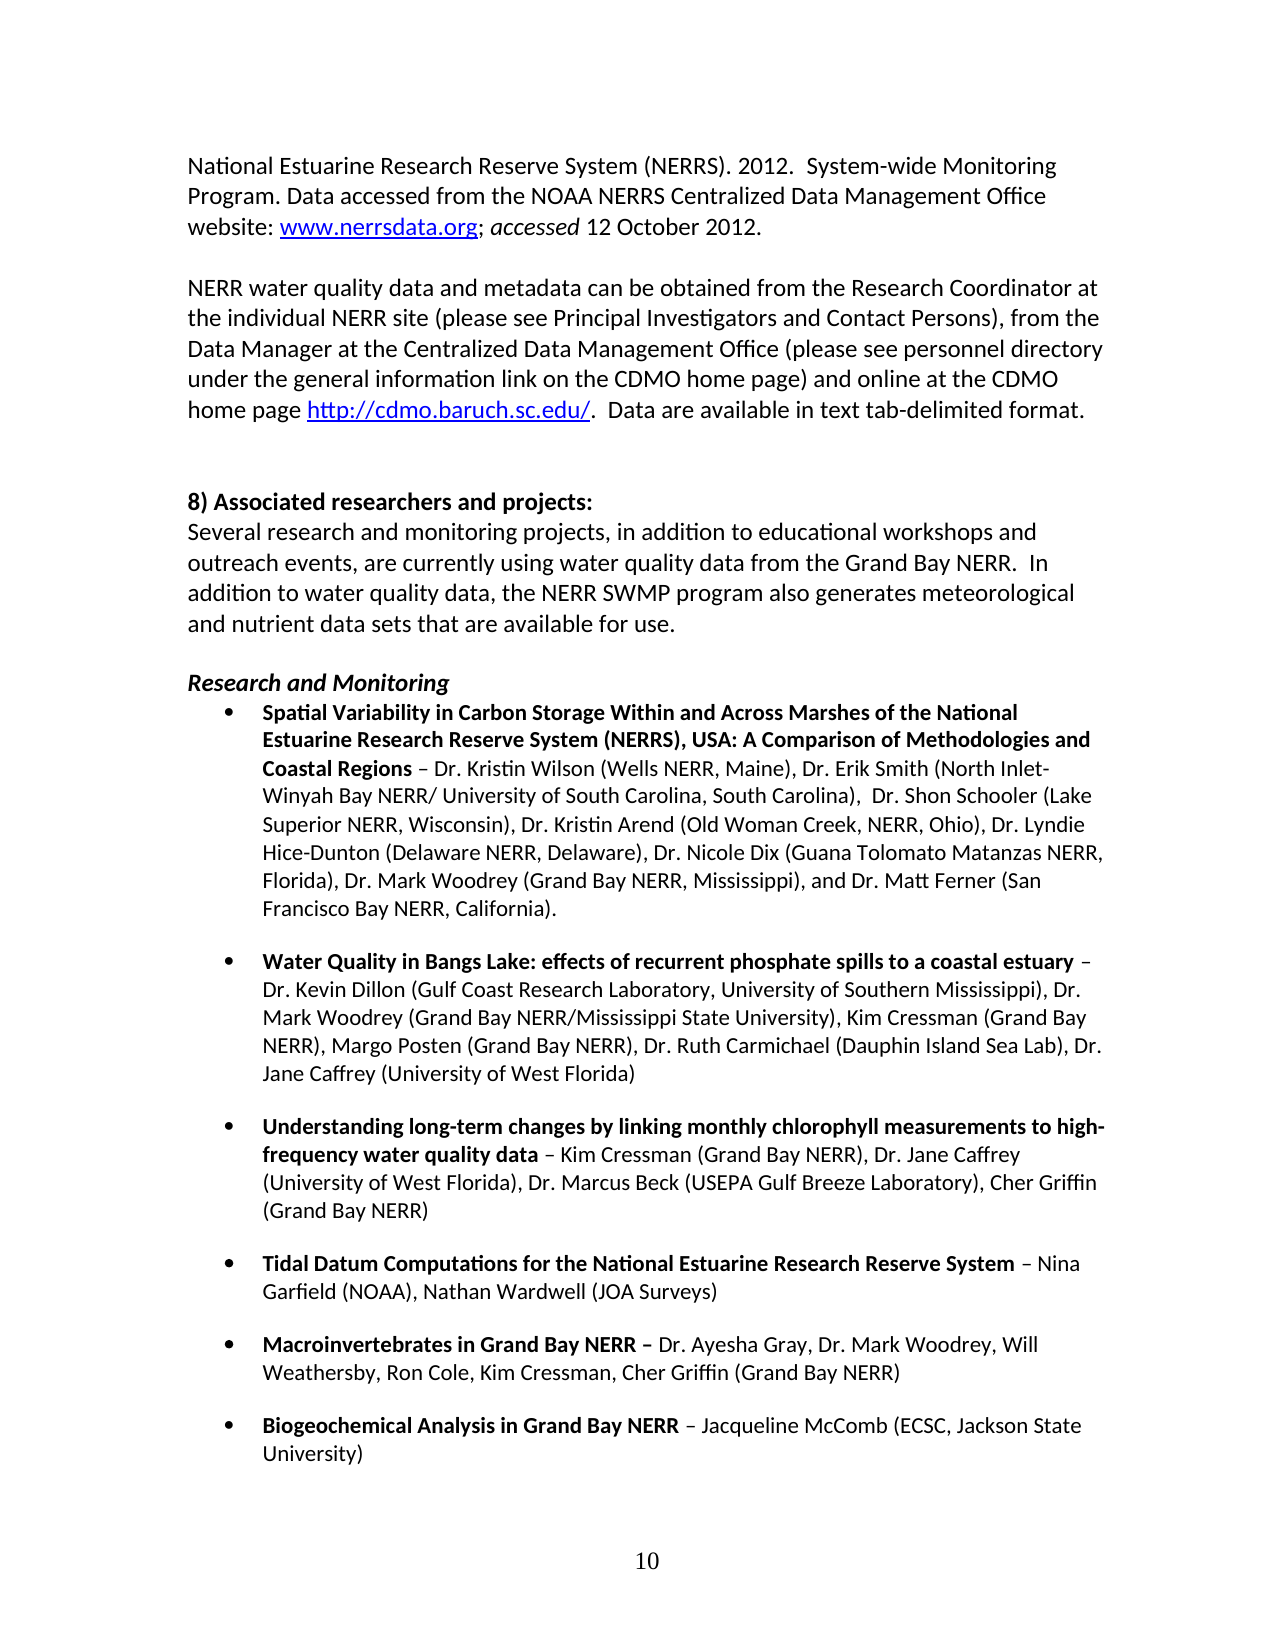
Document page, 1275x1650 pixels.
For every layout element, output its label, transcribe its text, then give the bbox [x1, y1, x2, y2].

text NERR water quality data and metadata can be obtained from the Research Coordinator at the individual NERR site (please see Principal Investigators and Contact Persons), from the Data Manager at the Centralized Data Management Office (please see personnel directory under the general information link on the CDMO home page) and online at the CDMO home page http://cdmo.baruch.sc.edu/. Data are available in text tab-delimited format. [187, 272, 1106, 425]
text National Estuarine Research Reserve System (NERRS). 2012. System-wide Monitoring Program. Data accessed from the NOAA NERRS Centralized Data Management Office website: www.nerrsdata.org; accessed 12 October 2012. [187, 150, 1106, 242]
list Understanding long-term changes by linking monthly chlorophyll measurements to high-frequency water quality data – Kim Cressman (Grand Bay NERR), Dr. Jane Caffrey (University of West Florida), Dr. Marcus Beck (USEPA Gulf Breeze Laboratory), Cher Griffin (Grand Bay NERR) [225, 1112, 1106, 1224]
list Water Quality in Bangs Lake: effects of recurrent phosphate spills to a coastal estuary – Dr. Kevin Dillon (Gulf Coast Research Laboratory, University of Southern Mississippi), Dr. Mark Woodrey (Grand Bay NERR/Mississippi State University), Kim Cressman (Grand Bay NERR), Margo Posten (Grand Bay NERR), Dr. Ruth Carmichael (Dauphin Island Sea Lab), Dr. Jane Caffrey (University of West Florida) [225, 947, 1106, 1087]
text Several research and monitoring projects, in addition to educational workshops and outreach events, are currently using water quality data from the Grand Bay NERR. In addition to water quality data, the NERR SWMP program also generates meteorological and nutrient data sets that are available for use. [187, 516, 1106, 638]
list Spatial Variability in Carbon Storage Within and Across Marshes of the National Estuarine Research Reserve System (NERRS), USA: A Comparison of Methodologies and Coastal Regions – Dr. Kristin Wilson (Wells NERR, Maine), Dr. Erik Smith (North Inlet-Winyah Bay NERR/ University of South Carolina, South Carolina), Dr. Shon Schooler (Lake Superior NERR, Wisconsin), Dr. Kristin Arend (Old Woman Creek, NERR, Ohio), Dr. Lyndie Hice-Dunton (Delaware NERR, Delaware), Dr. Nicole Dix (Guana Tolomato Matanzas NERR, Florida), Dr. Mark Woodrey (Grand Bay NERR, Mississippi), and Dr. Matt Ferner (San Francisco Bay NERR, California). [225, 698, 1106, 922]
text Research and Monitoring [187, 667, 1106, 698]
list Tidal Datum Computations for the National Estuarine Research Reserve System – Nina Garfield (NOAA), Nathan Wardwell (JOA Surveys) [225, 1249, 1106, 1305]
list Macroinvertebrates in Grand Bay NERR – Dr. Ayesha Gray, Dr. Mark Woodrey, Will Weathersby, Ron Cole, Kim Cressman, Cher Griffin (Grand Bay NERR) [225, 1330, 1106, 1386]
text 8) Associated researchers and projects: [187, 486, 1106, 516]
list Biogeochemical Analysis in Grand Bay NERR – Jacqueline McComb (ECSC, Jackson State University) [225, 1411, 1106, 1467]
